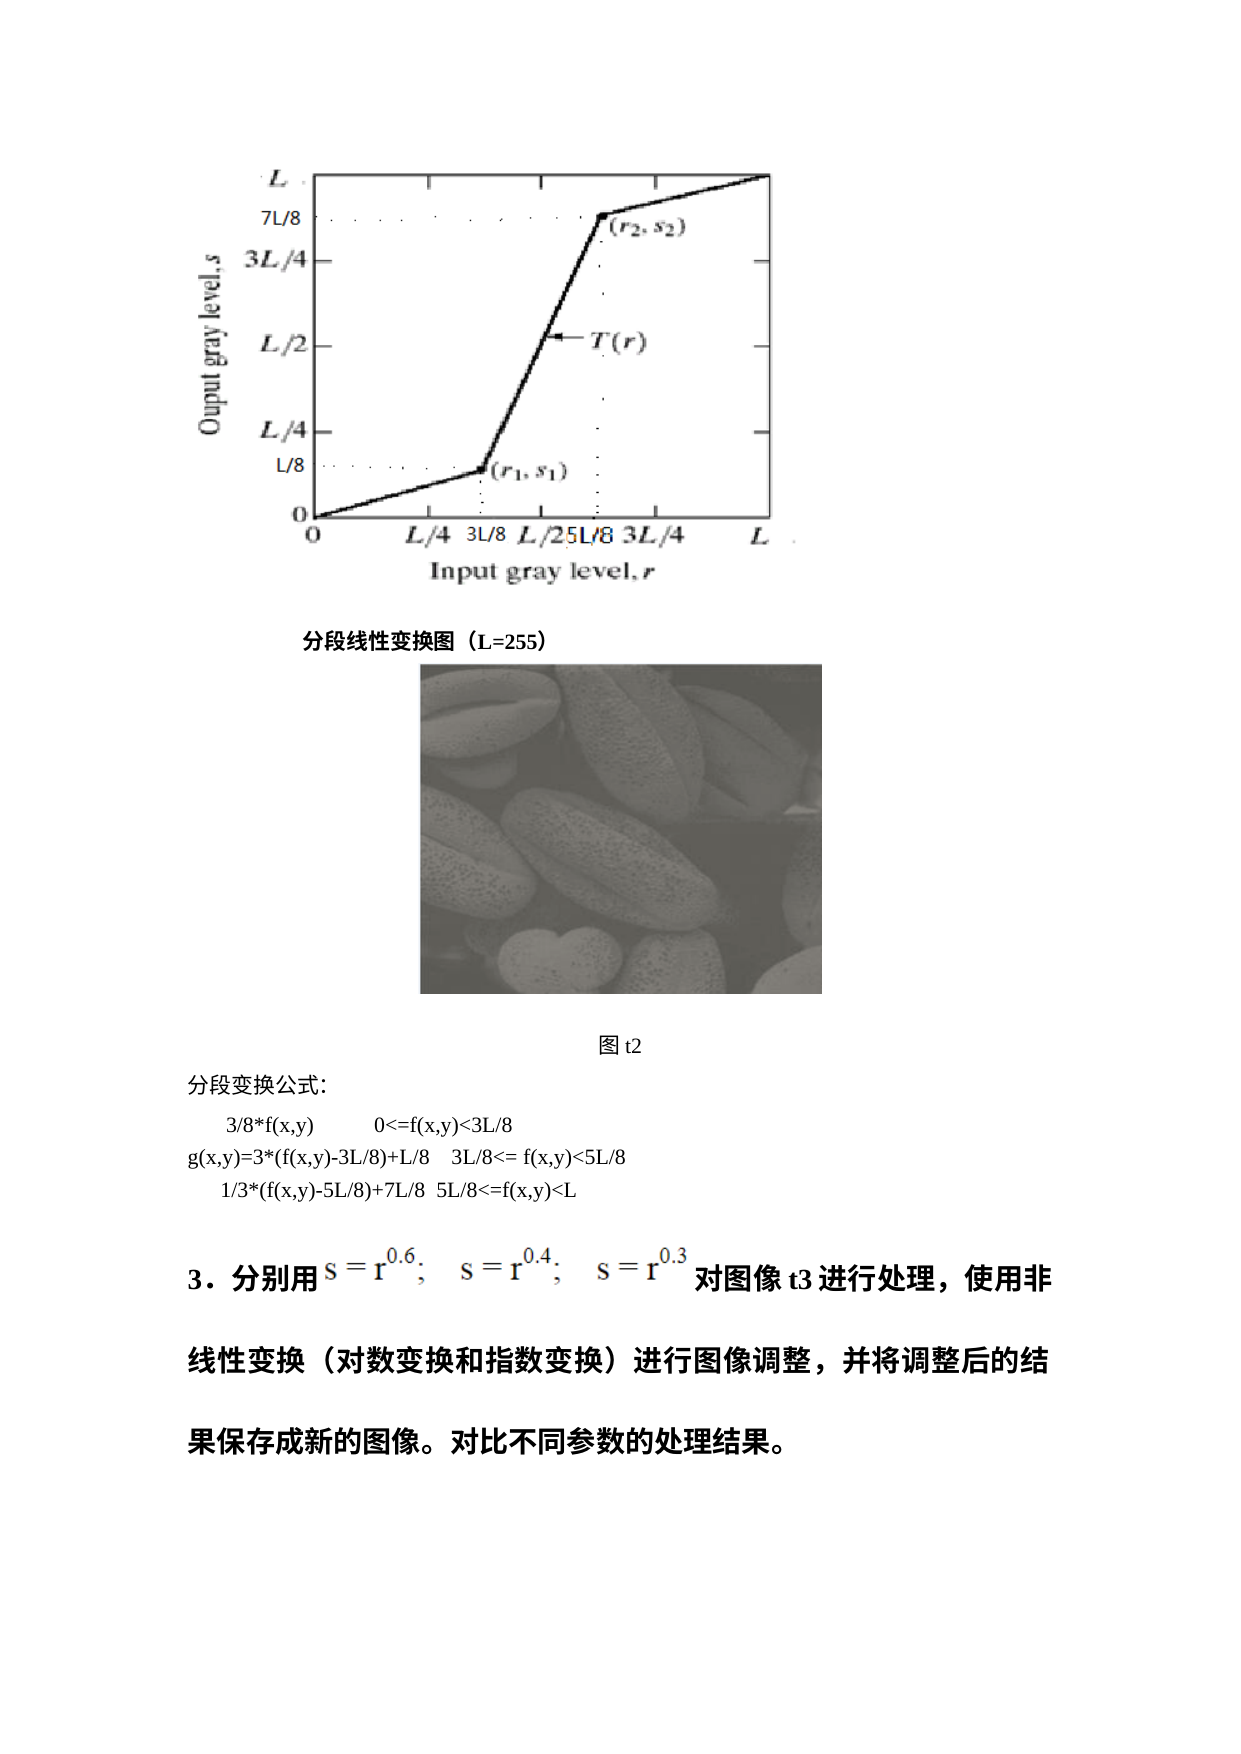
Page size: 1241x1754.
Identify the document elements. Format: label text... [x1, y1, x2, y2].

text 1/3*(f(x,y)-5L/8)+7L/8 5L/8<=f(x,y)<L [187, 1173, 1053, 1206]
text 3/8*f(x,y) 0<=f(x,y)<3L/8 [187, 1108, 1053, 1141]
picture [418, 663, 822, 994]
text 图t2 [187, 1027, 1053, 1060]
text g(x,y)=3*(f(x,y)-3L/8)+L/8 3L/8<= f(x,y)<5L/8 [187, 1141, 1053, 1173]
text 分段线性变换图（L=255） [187, 623, 1053, 656]
picture [187, 162, 823, 591]
text 分段变换公式： [187, 1068, 1053, 1100]
text 3．分别用对图像t3进行处理，使用非线性变换（对数变换和指数变换）进行图像调整，并将调整后的结果保存成新的图像。对比不同参数的处理结果。 [187, 1244, 1053, 1472]
picture [319, 1244, 695, 1290]
